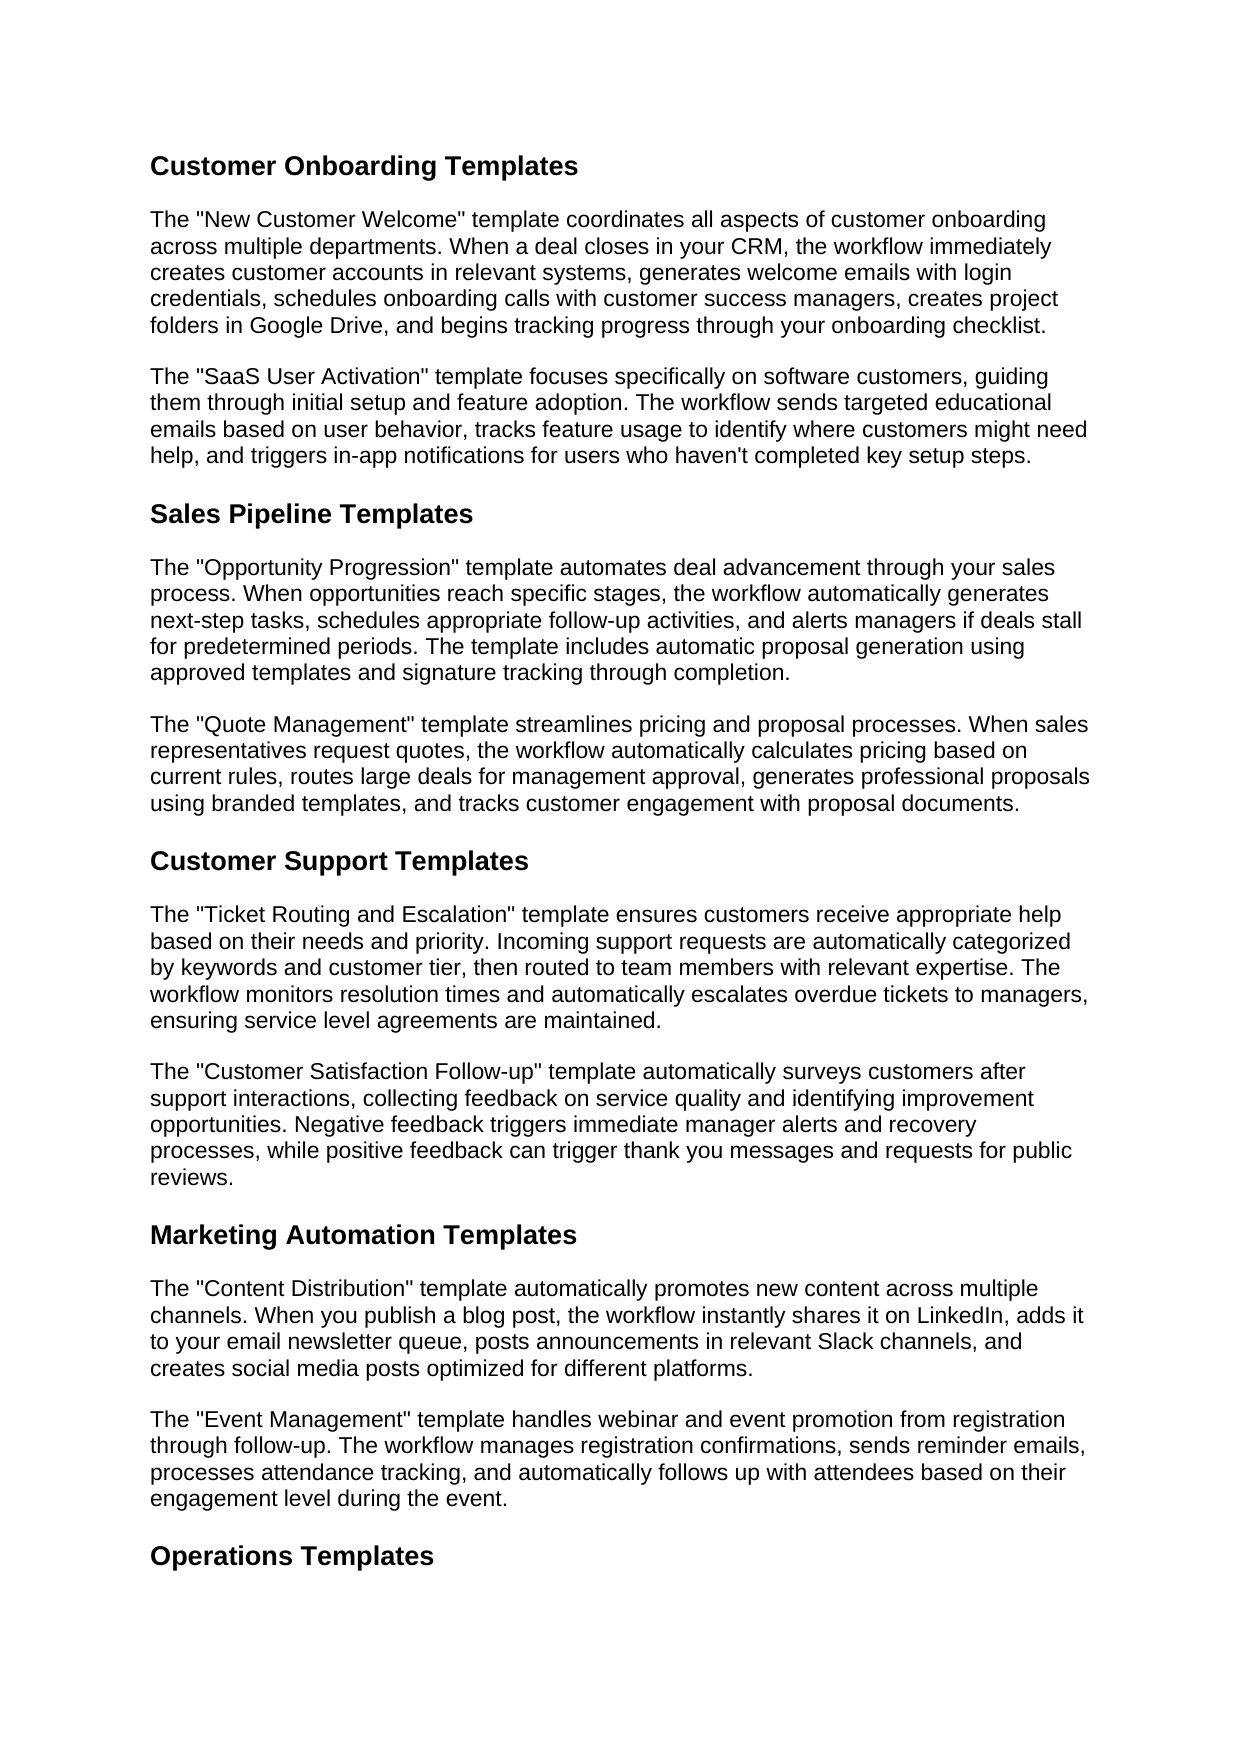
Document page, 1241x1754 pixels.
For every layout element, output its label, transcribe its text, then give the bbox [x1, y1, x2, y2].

text The "Quote Management" template streamlines pricing and proposal processes. When sales representatives request quotes, the workflow automatically calculates pricing based on current rules, routes large deals for management approval, generates professional proposals using branded templates, and tracks customer engagement with proposal documents. [150, 711, 1090, 816]
text The "Ticket Routing and Escalation" template ensures customers receive appropriate help based on their needs and priority. Incoming support requests are automatically categorized by keywords and customer tier, then routed to team members with relevant expertise. The workflow monitors resolution times and automatically escalates overdue tickets to managers, ensuring service level agreements are maintained. [150, 901, 1090, 1033]
subtitle Operations Templates [150, 1540, 1090, 1572]
text The "New Customer Welcome" template coordinates all aspects of customer onboarding across multiple departments. When a deal closes in your CRM, the workflow immediately creates customer accounts in relevant systems, generates welcome emails with login credentials, schedules onboarding calls with customer success managers, creates project folders in Google Drive, and begins tracking progress through your onboarding checklist. [150, 206, 1090, 338]
text The "SaaS User Activation" template focuses specifically on software customers, guiding them through initial setup and feature adoption. The workflow sends targeted educational emails based on user behavior, tracks feature usage to identify where customers might need help, and triggers in-app notifications for users who haven't completed key setup steps. [150, 363, 1090, 468]
text The "Customer Satisfaction Follow-up" template automatically surveys customers after support interactions, collecting feedback on service quality and identifying improvement opportunities. Negative feedback triggers immediate manager alerts and recovery processes, while positive feedback can trigger thank you messages and requests for public reviews. [150, 1058, 1090, 1190]
text The "Event Management" template handles webinar and event promotion from registration through follow-up. The workflow manages registration confirmations, sends reminder emails, processes attendance tracking, and automatically follows up with attendees based on their engagement level during the event. [150, 1406, 1090, 1511]
subtitle Customer Onboarding Templates [150, 150, 1090, 181]
text The "Content Distribution" template automatically promotes new content across multiple channels. When you publish a blog post, the workflow instantly shares it on LinkedIn, adds it to your email newsletter queue, posts announcements in relevant Slack channels, and creates social media posts optimized for different platforms. [150, 1275, 1090, 1381]
subtitle Customer Support Templates [150, 845, 1090, 876]
text The "Opportunity Progression" template automates deal advancement through your sales process. When opportunities reach specific stages, the workflow automatically generates next-step tasks, schedules appropriate follow-up activities, and alerts managers if deals stall for predetermined periods. The template includes automatic proposal generation using approved templates and signature tracking through completion. [150, 554, 1090, 686]
subtitle Sales Pipeline Templates [150, 498, 1090, 529]
subtitle Marketing Automation Templates [150, 1219, 1090, 1250]
